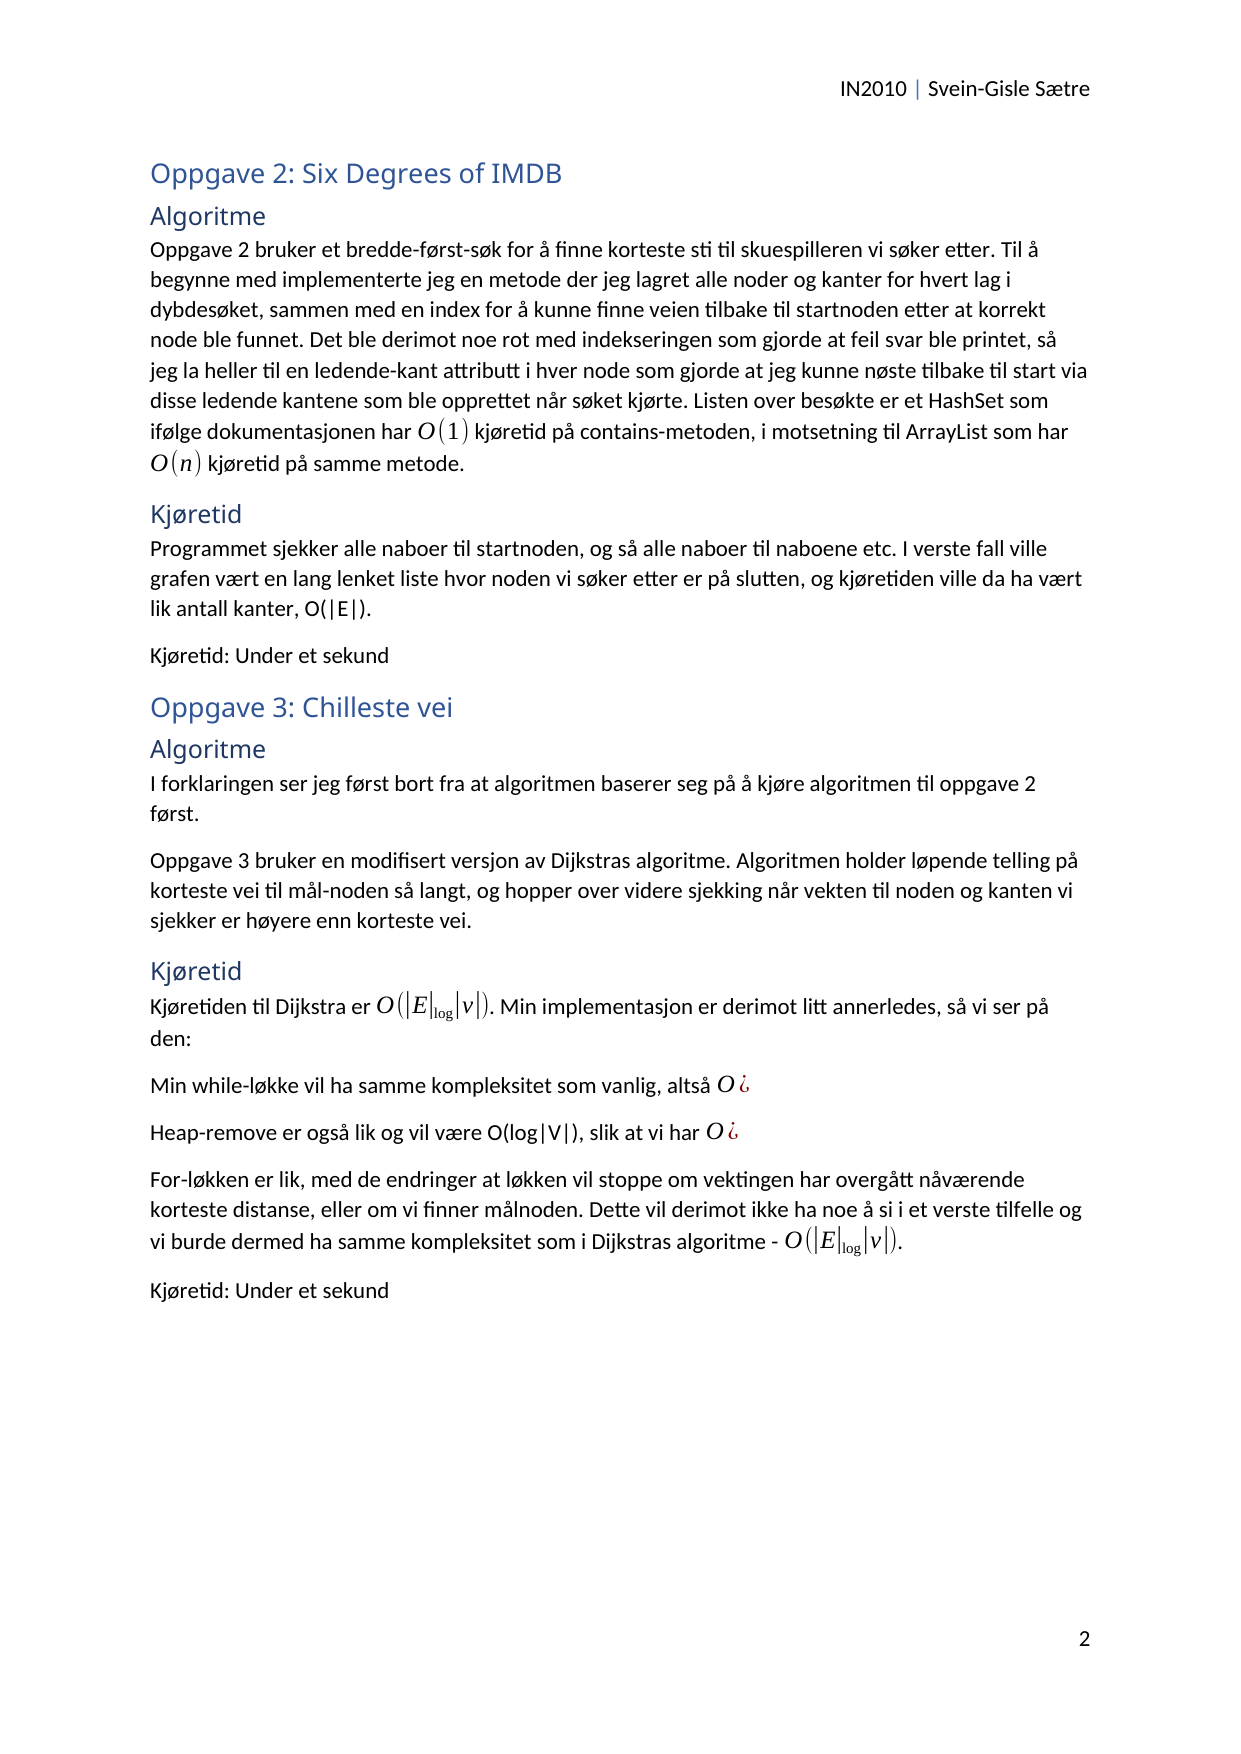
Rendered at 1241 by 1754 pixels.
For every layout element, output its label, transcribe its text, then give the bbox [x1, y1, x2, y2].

text Kjøretid: Under et sekund [150, 641, 1090, 669]
text For-løkken er lik, med de endringer at løkken vil stoppe om vektingen har overgått nåværende korteste distanse, eller om vi finner målnoden. Dette vil derimot ikke ha noe å si i et verste tilfelle og vi burde dermed ha samme kompleksitet som i Dijkstras algoritme - . [150, 1165, 1090, 1257]
text I forklaringen ser jeg først bort fra at algoritmen baserer seg på å kjøre algoritmen til oppgave 2 først. [150, 769, 1090, 827]
subtitle Oppgave 2: Six Degrees of IMDB [150, 154, 1090, 191]
subtitle Algoritme [150, 198, 1090, 232]
text Oppgave 2 bruker et bredde-først-søk for å finne korteste sti til skuespilleren vi søker etter. Til å begynne med implementerte jeg en metode der jeg lagret alle noder og kanter for hvert lag i dybdesøket, sammen med en index for å kunne finne veien tilbake til startnoden etter at korrekt node ble funnet. Det ble derimot noe rot med indekseringen som gjorde at feil svar ble printet, så jeg la heller til en ledende-kant attributt i hver node som gjorde at jeg kunne nøste tilbake til start via disse ledende kantene som ble opprettet når søket kjørte. Listen over besøkte er et HashSet som ifølge dokumentasjonen har kjøretid på contains-metoden, i motsetning til ArrayList som har kjøretid på samme metode. [150, 235, 1090, 478]
text Min while-løkke vil ha samme kompleksitet som vanlig, altså [150, 1071, 1090, 1099]
text Kjøretiden til Dijkstra er . Min implementasjon er derimot litt annerledes, så vi ser på den: [150, 990, 1090, 1052]
subtitle Oppgave 3: Chilleste vei [150, 688, 1090, 725]
text Heap-remove er også lik og vil være O(log|V|), slik at vi har [150, 1118, 1090, 1146]
text Kjøretid: Under et sekund [150, 1276, 1090, 1304]
subtitle Algoritme [150, 732, 1090, 766]
text Programmet sjekker alle naboer til startnoden, og så alle naboer til naboene etc. I verste fall ville grafen vært en lang lenket liste hvor noden vi søker etter er på slutten, og kjøretiden ville da ha vært lik antall kanter, O(|E|). [150, 534, 1090, 622]
subtitle Kjøretid [150, 497, 1090, 531]
text Oppgave 3 bruker en modifisert versjon av Dijkstras algoritme. Algoritmen holder løpende telling på korteste vei til mål-noden så langt, og hopper over videre sjekking når vekten til noden og kanten vi sjekker er høyere enn korteste vei. [150, 846, 1090, 934]
subtitle Kjøretid [150, 953, 1090, 987]
